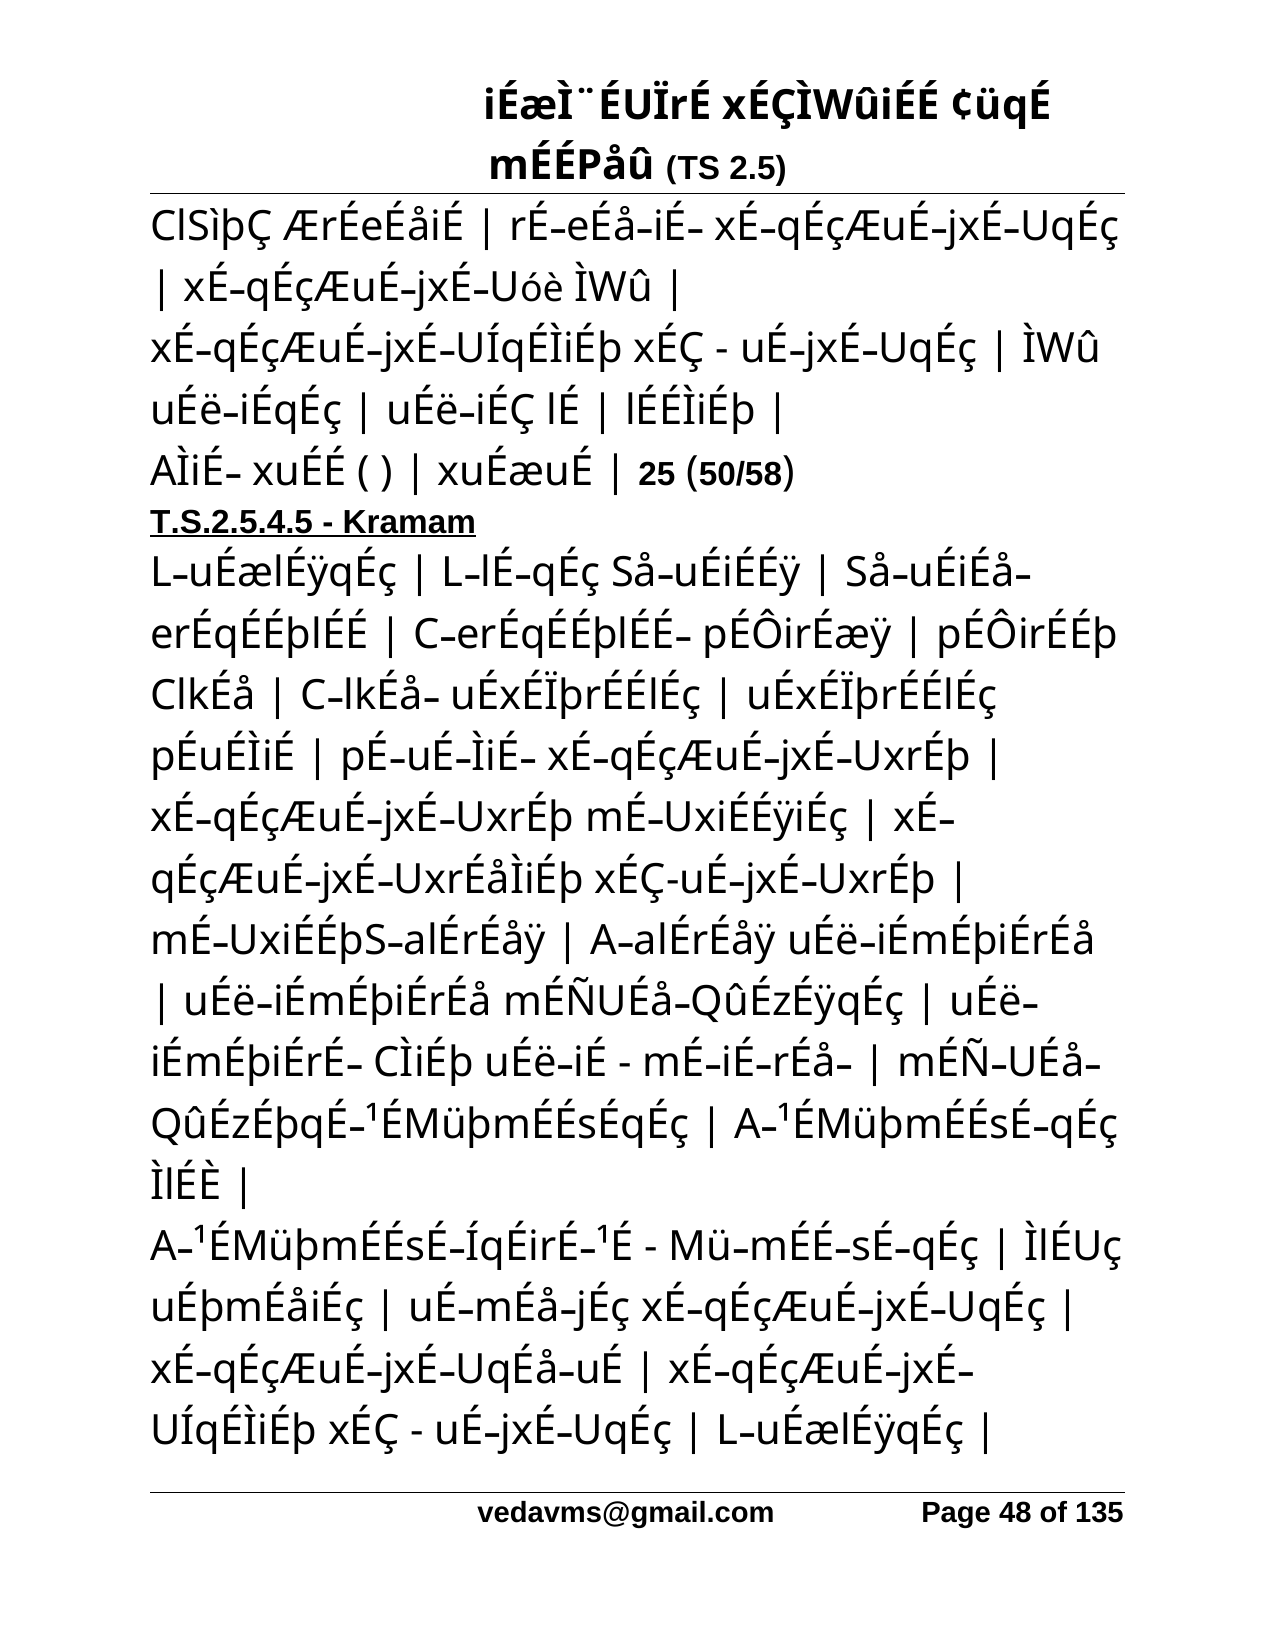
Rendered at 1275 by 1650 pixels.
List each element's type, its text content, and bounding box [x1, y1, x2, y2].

text xÉ–qÉçÆuÉ–jxÉ–UxrÉþ mÉ–UxiÉÉÿiÉç | xÉ–qÉçÆuÉ–jxÉ–UxrÉåÌiÉþ xÉÇ-uÉ–jxÉ–UxrÉþ | [150, 787, 1125, 905]
text mÉ–UxiÉÉþS–alÉrÉåÿ | A–alÉrÉåÿ uÉë–iÉmÉþiÉrÉå | uÉë–iÉmÉþiÉrÉå mÉÑUÉå–QûÉzÉÿqÉç | uÉë–iÉmÉþiÉrÉ– CÌiÉþ uÉë–iÉ - mÉ–iÉ–rÉå– | mÉÑ–UÉå–QûÉzÉþqÉ–¹ÉMüþmÉÉsÉqÉç | A–¹ÉMüþmÉÉsÉ–qÉç ÌlÉÈ | [150, 910, 1125, 1212]
text L–uÉælÉÿqÉç | L–lÉ–qÉç Så–uÉiÉÉÿ | Så–uÉiÉå–erÉqÉÉþlÉÉ | C–erÉqÉÉþlÉÉ– pÉÔirÉæÿ | pÉÔirÉÉþ ClkÉå | C–lkÉå– uÉxÉÏþrÉÉlÉç | uÉxÉÏþrÉÉlÉç pÉuÉÌiÉ | pÉ–uÉ–ÌiÉ– xÉ–qÉçÆuÉ–jxÉ–UxrÉþ | [150, 542, 1125, 783]
text AÌiÉ– xuÉÉ ( ) | xuÉæuÉ | 25 (50/58) [150, 441, 1125, 497]
text ClSìþÇ ÆrÉeÉåiÉ | rÉ–eÉå–iÉ– xÉ–qÉçÆuÉ–jxÉ–UqÉç | xÉ–qÉçÆuÉ–jxÉ–Uóè ÌWû | [150, 196, 1139, 314]
text xÉ–qÉçÆuÉ–jxÉ–UÍqÉÌiÉþ xÉÇ - uÉ–jxÉ–UqÉç | ÌWû uÉë–iÉqÉç | uÉë–iÉÇ lÉ | lÉÉÌiÉþ | [150, 318, 1125, 436]
text A–¹ÉMüþmÉÉsÉ–ÍqÉirÉ–¹É - Mü–mÉÉ–sÉ–qÉç | ÌlÉUç uÉþmÉåiÉç | uÉ–mÉå–jÉç xÉ–qÉçÆuÉ–jxÉ–UqÉç | xÉ–qÉçÆuÉ–jxÉ–UqÉå–uÉ | xÉ–qÉçÆuÉ–jxÉ–UÍqÉÌiÉþ xÉÇ - uÉ–jxÉ–UqÉç | L–uÉælÉÿqÉç | [150, 1216, 1125, 1457]
text T.S.2.5.4.5 - Kramam [150, 502, 1094, 540]
